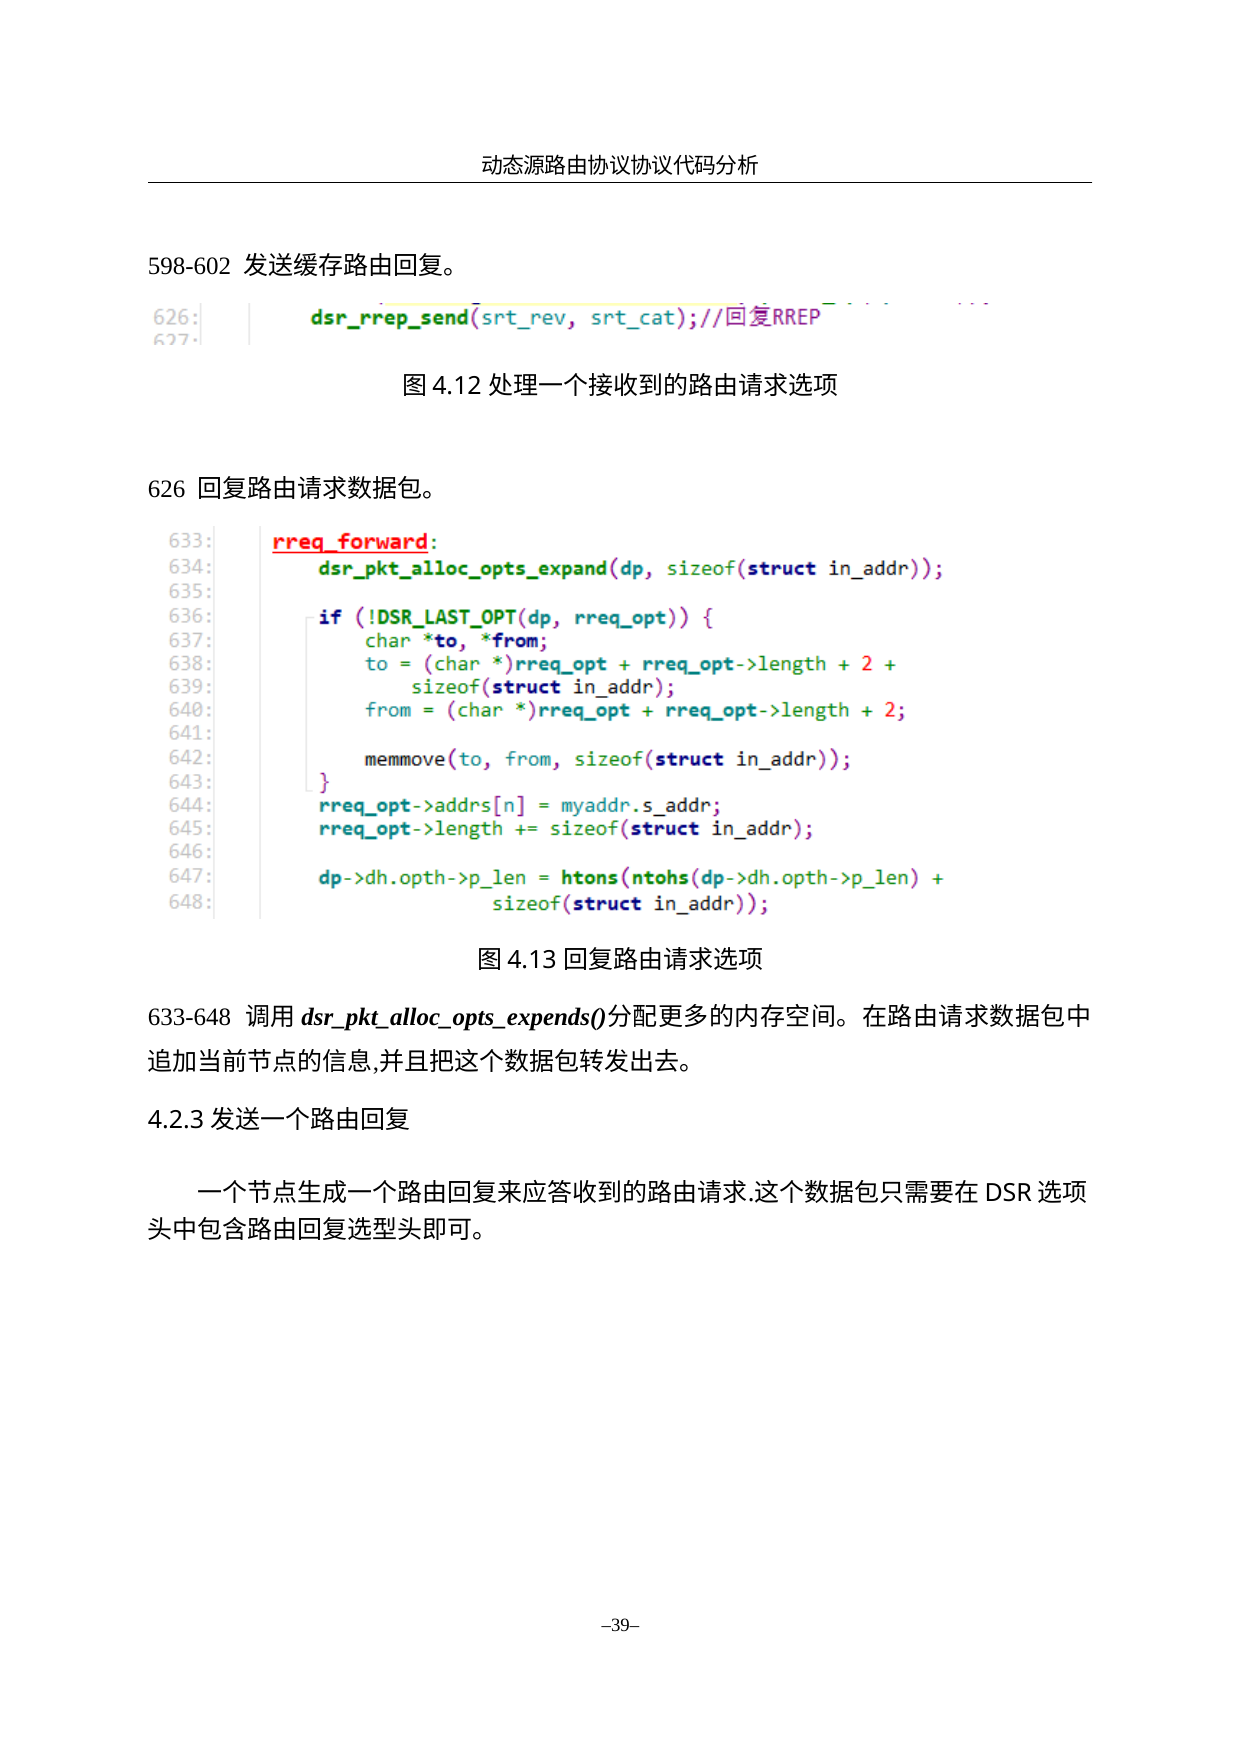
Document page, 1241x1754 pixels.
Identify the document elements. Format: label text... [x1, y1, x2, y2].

text 626 回复路由请求数据包。 [148, 469, 1092, 505]
text 633-648 调用dsr_pkt_alloc_opts_expends()分配更多的内存空间。在路由请求数据包中追加当前节点的信息,并且把这个数据包转发出去。 [148, 997, 1092, 1078]
picture [147, 303, 1023, 345]
picture [147, 526, 1023, 919]
text 图4.13 回复路由请求选项 [148, 939, 1092, 976]
subtitle 4.2.3 发送一个路由回复 [148, 1100, 1092, 1136]
text 一个节点生成一个路由回复来应答收到的路由请求.这个数据包只需要在DSR选项头中包含路由回复选型头即可。 [148, 1173, 1092, 1245]
text 图4.12 处理一个接收到的路由请求选项 [148, 365, 1092, 401]
text 598-602 发送缓存路由回复。 [148, 246, 1092, 282]
